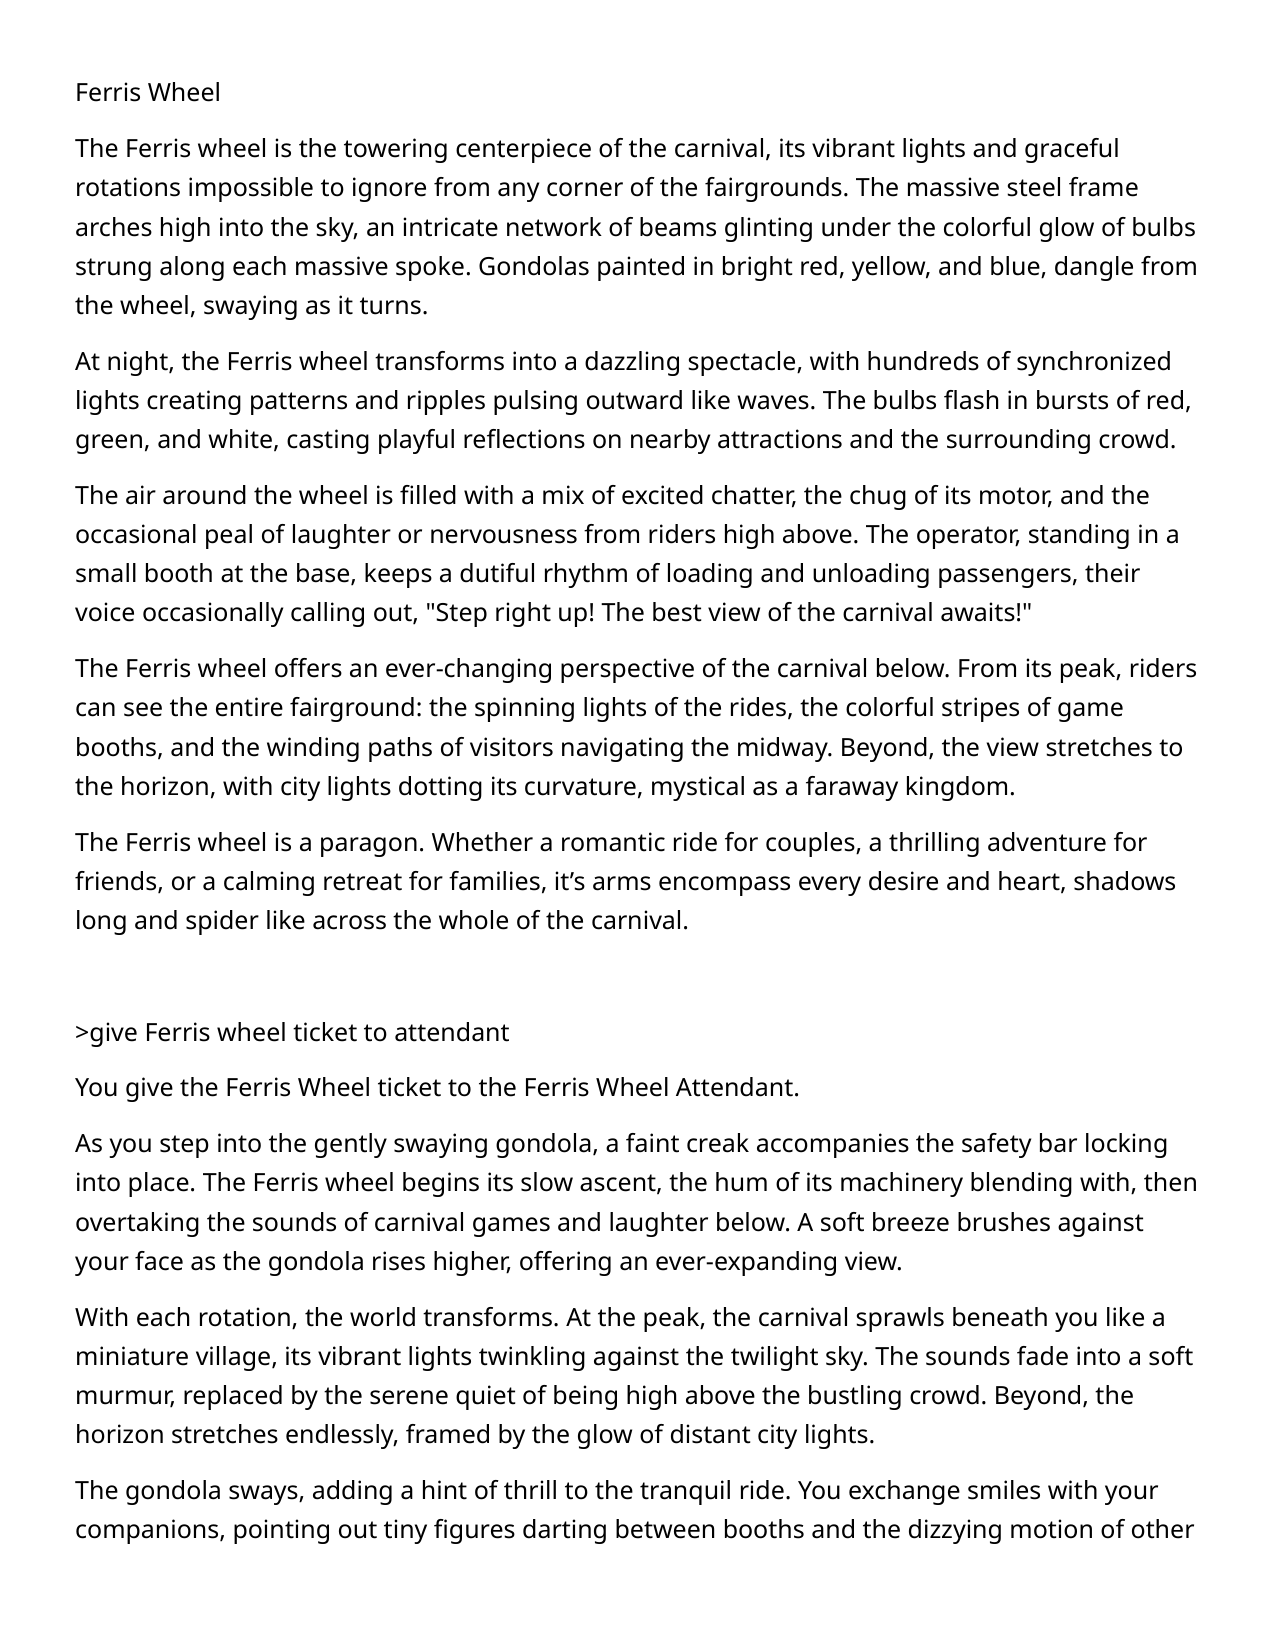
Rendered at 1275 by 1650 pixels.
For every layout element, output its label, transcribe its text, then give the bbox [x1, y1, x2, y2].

text As you step into the gently swaying gondola, a faint creak accompanies the safety bar locking into place. The Ferris wheel begins its slow ascent, the hum of its machinery blending with, then overtaking the sounds of carnival games and laughter below. A soft breeze brushes against your face as the gondola rises higher, offering an ever-expanding view. [75, 1126, 1200, 1277]
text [75, 1472, 1200, 1546]
text At night, the Ferris wheel transforms into a dazzling spectacle, with hundreds of synchronized lights creating patterns and ripples pulsing outward like waves. The bulbs flash in bursts of red, green, and white, casting playful reflections on nearby attractions and the surrounding crowd. [75, 343, 1200, 456]
text With each rotation, the world transforms. At the peak, the carnival sprawls beneath you like a miniature village, its vibrant lights twinkling against the twilight sky. The sounds fade into a soft murmur, replaced by the serene quiet of being high above the bustling crowd. Beyond, the horizon stretches endlessly, framed by the glow of distant city lights. [75, 1299, 1200, 1451]
text The Ferris wheel offers an ever-changing perspective of the carnival below. From its peak, riders can see the entire fairground: the spinning lights of the rides, the colorful stripes of game booths, and the winding paths of visitors navigating the midway. Beyond, the view stretches to the horizon, with city lights dotting its curvature, mystical as a faraway kingdom. [75, 651, 1200, 802]
text You give the Ferris Wheel ticket to the Ferris Wheel Attendant. [75, 1070, 1200, 1104]
text The Ferris wheel is a paragon. Whether a romantic ride for couples, a thrilling adventure for friends, or a calming retreat for families, it’s arms encompass every desire and heart, shadows long and spider like across the whole of the carnival. [75, 824, 1200, 937]
text Ferris Wheel [75, 75, 1200, 109]
text The air around the wheel is filled with a mix of excited chatter, the chug of its motor, and the occasional peal of laughter or nervousness from riders high above. The operator, standing in a small booth at the base, keeps a dutiful rhythm of loading and unloading passengers, their voice occasionally calling out, "Step right up! The best view of the carnival awaits!" [75, 477, 1200, 629]
text The Ferris wheel is the towering centerpiece of the carnival, its vibrant lights and graceful rotations impossible to ignore from any corner of the fairgrounds. The massive steel frame arches high into the sky, an intricate network of beams glinting under the colorful glow of bulbs strung along each massive spoke. Gondolas painted in bright red, yellow, and blue, dangle from the wheel, swaying as it turns. [75, 131, 1200, 322]
text >give Ferris wheel ticket to attendant [75, 1014, 1200, 1048]
